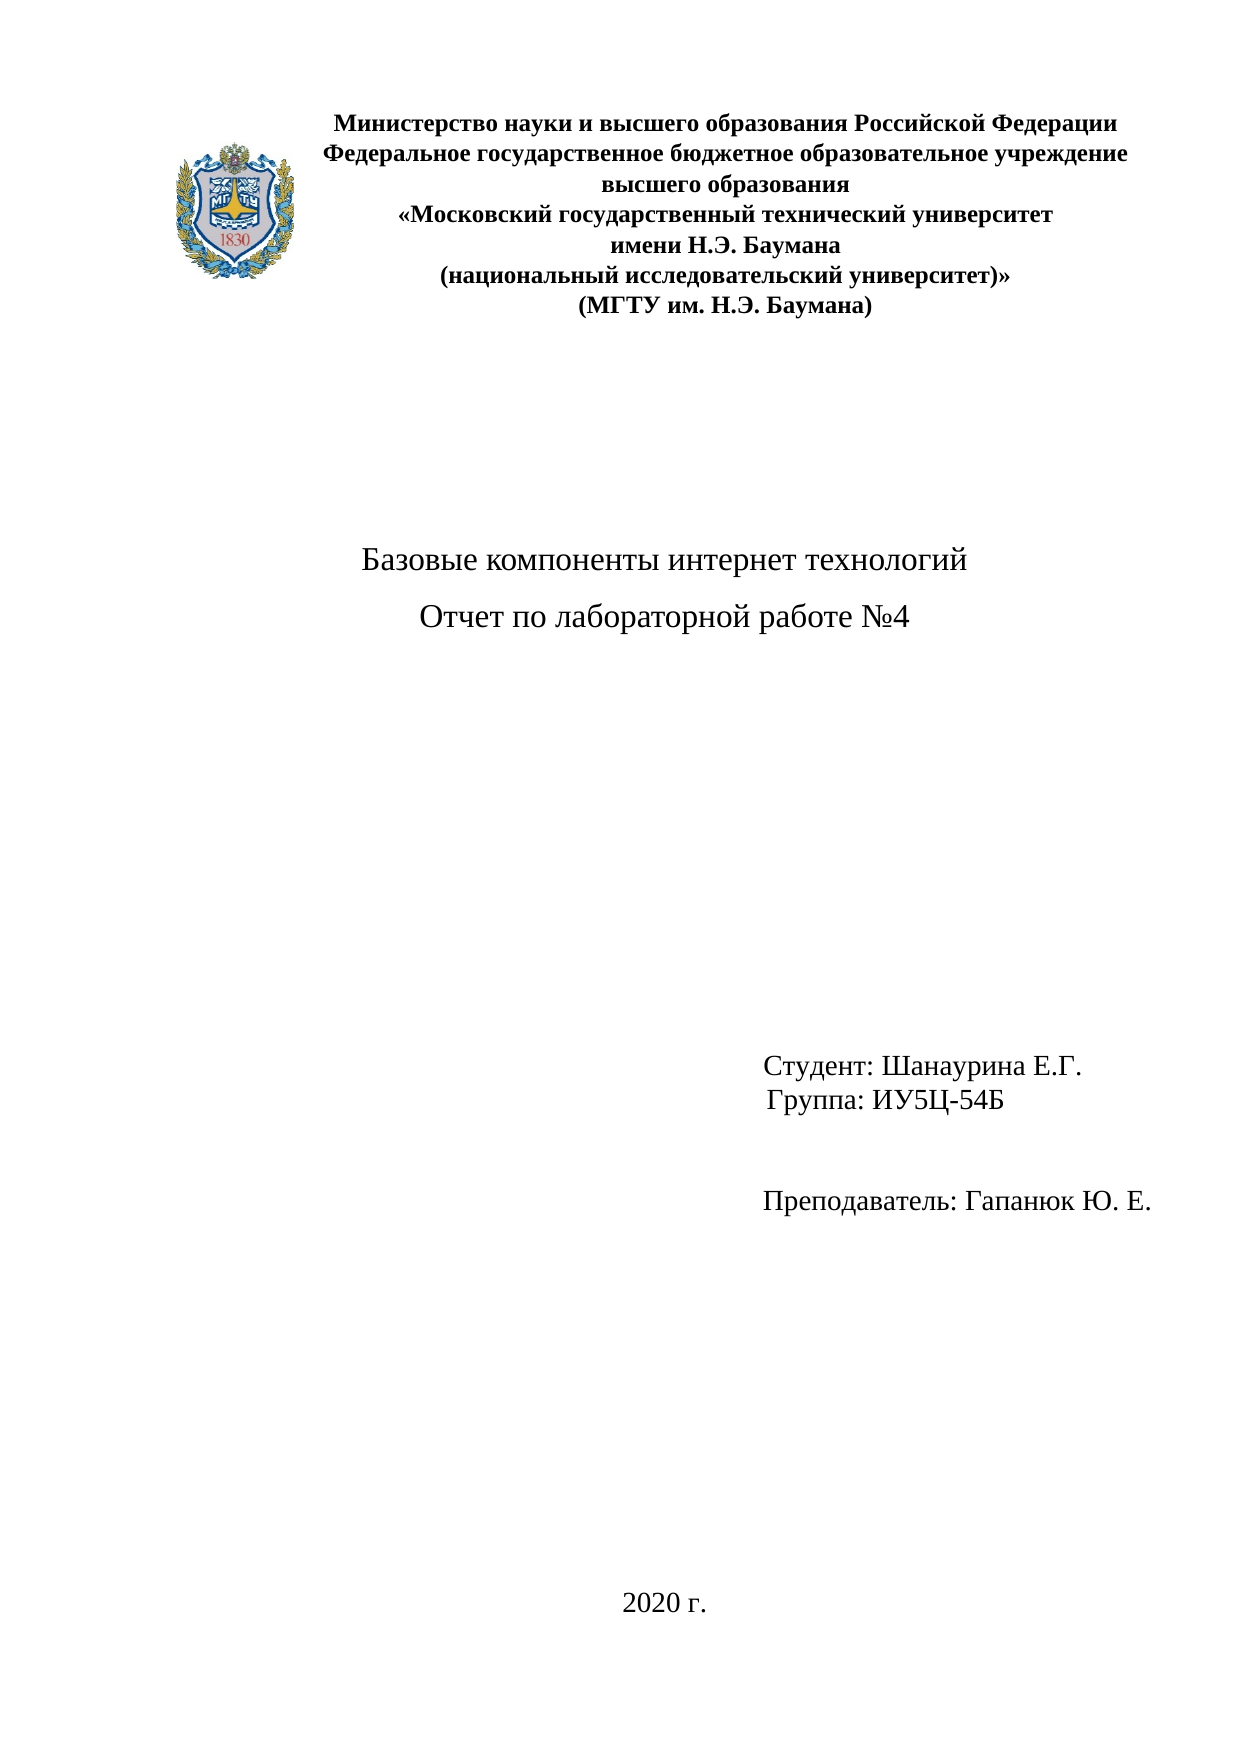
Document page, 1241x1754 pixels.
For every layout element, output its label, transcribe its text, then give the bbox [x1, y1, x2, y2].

text 2020 г. [177, 1585, 1152, 1619]
text Группа: ИУ5Ц-54Б [620, 1082, 1152, 1116]
text Преподаватель: Гапанюк Ю. Е. [177, 1183, 1152, 1216]
table_header [166, 108, 310, 321]
picture [175, 142, 294, 277]
text Базовые компоненты интернет технологий [177, 539, 1152, 577]
text Студент: Шанаурина Е.Г. [620, 1048, 1152, 1082]
table_header Министерство науки и высшего образования Российской Федерации Федеральное государственное бюджетное образовательное учреждение высшего образования «Московский государственный технический университет имени Н.Э. Баумана (национальный исследовательский университет)» (МГТУ им. Н.Э. Баумана) [310, 108, 1140, 321]
text Отчет по лабораторной работе №4 [177, 596, 1152, 635]
